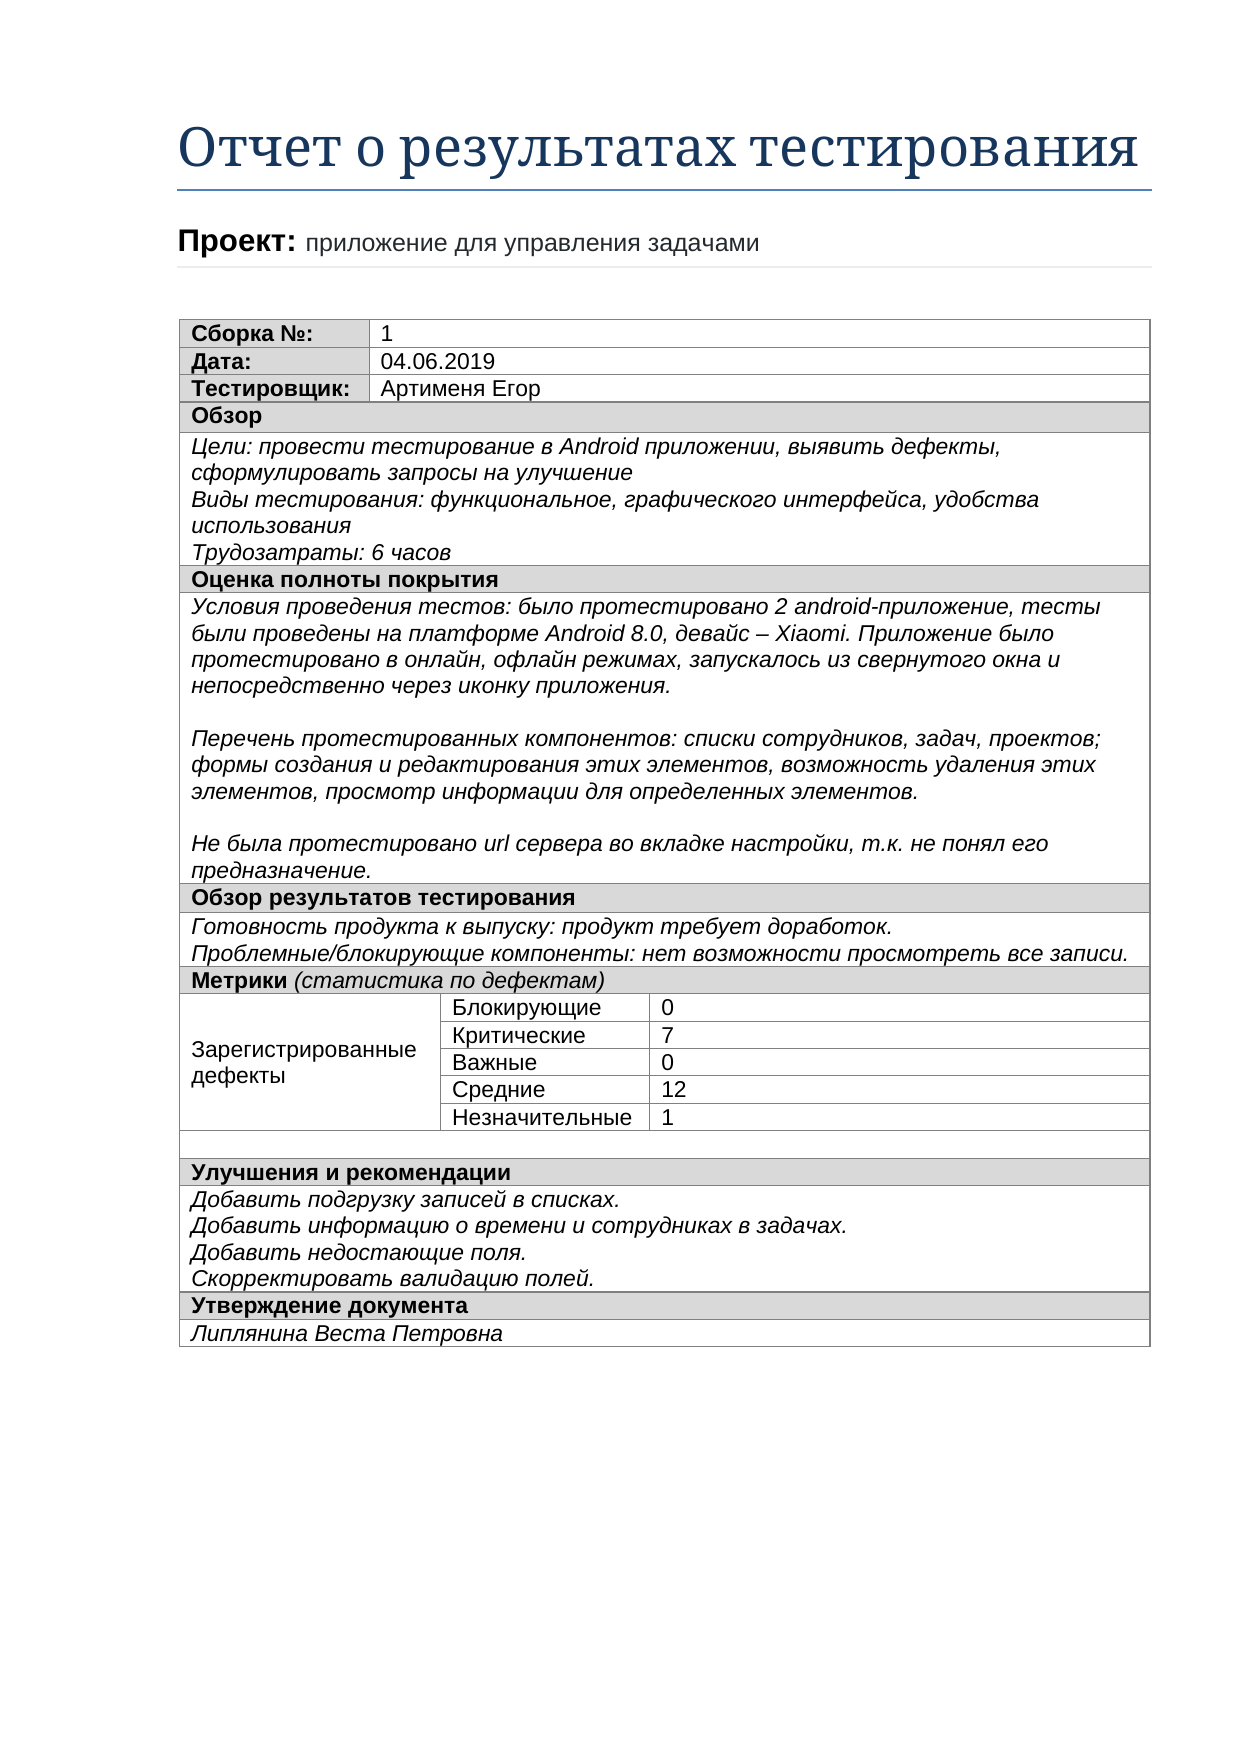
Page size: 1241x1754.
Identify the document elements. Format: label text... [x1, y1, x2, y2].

table_cell Незначительные [441, 1104, 649, 1130]
table_cell Утверждение документа [180, 1293, 1149, 1319]
table_cell 7 [650, 1022, 1149, 1048]
table_cell 0 [650, 1049, 1149, 1075]
table_cell Критические [441, 1022, 649, 1048]
table_cell Готовность продукта к выпуску: продукт требует доработок. Проблемные/блокирующие компоненты: нет возможности просмотреть все записи. [180, 913, 1149, 966]
table_header 1 [370, 320, 1149, 347]
table_cell Зарегистрированные дефекты [180, 994, 440, 1130]
table_cell Улучшения и рекомендации [180, 1159, 1149, 1185]
title Отчет о результатах тестирования [177, 118, 1152, 189]
table_cell 1 [650, 1104, 1149, 1130]
table_cell Обзор [180, 403, 1149, 432]
subtitle Проект: приложение для управления задачами [177, 222, 1152, 266]
table_header Сборка №: [180, 320, 369, 347]
table_cell 04.06.2019 [370, 348, 1149, 374]
table_cell Средние [441, 1076, 649, 1103]
table_cell Артименя Егор [370, 375, 1149, 401]
table_cell Тестировщик: [180, 375, 369, 401]
table_cell Липлянина Веста Петровна [180, 1320, 1149, 1346]
table_cell Оценка полноты покрытия [180, 566, 1149, 592]
table_cell 12 [650, 1076, 1149, 1103]
table_cell Условия проведения тестов: было протестировано 2 android-приложение, тесты были проведены на платформе Android 8.0, девайс – Xiaomi. Приложение было протестировано в онлайн, офлайн режимах, запускалось из свернутого окна и непосредственно через иконку приложения. Перечень протестированных компонентов: списки сотрудников, задач, проектов; формы создания и редактирования этих элементов, возможность удаления этих элементов, просмотр информации для определенных элементов. Не была протестировано url сервера во вкладке настройки, т.к. не понял его предназначение. [180, 593, 1149, 883]
table_cell 0 [650, 994, 1149, 1021]
table_cell Цели: провести тестирование в Android приложении, выявить дефекты, сформулировать запросы на улучшение Виды тестирования: функциональное, графического интерфейса, удобства использования Трудозатраты: 6 часов [180, 433, 1149, 565]
table_cell Метрики (статистика по дефектам) [180, 967, 1149, 993]
table_cell Блокирующие [441, 994, 649, 1021]
table_cell Обзор результатов тестирования [180, 884, 1149, 912]
table_cell Дата: [180, 348, 369, 374]
table_cell Добавить подгрузку записей в списках. Добавить информацию о времени и сотрудниках в задачах. Добавить недостающие поля. Скорректировать валидацию полей. [180, 1186, 1149, 1291]
table_cell Важные [441, 1049, 649, 1075]
table_cell [180, 1131, 1149, 1158]
